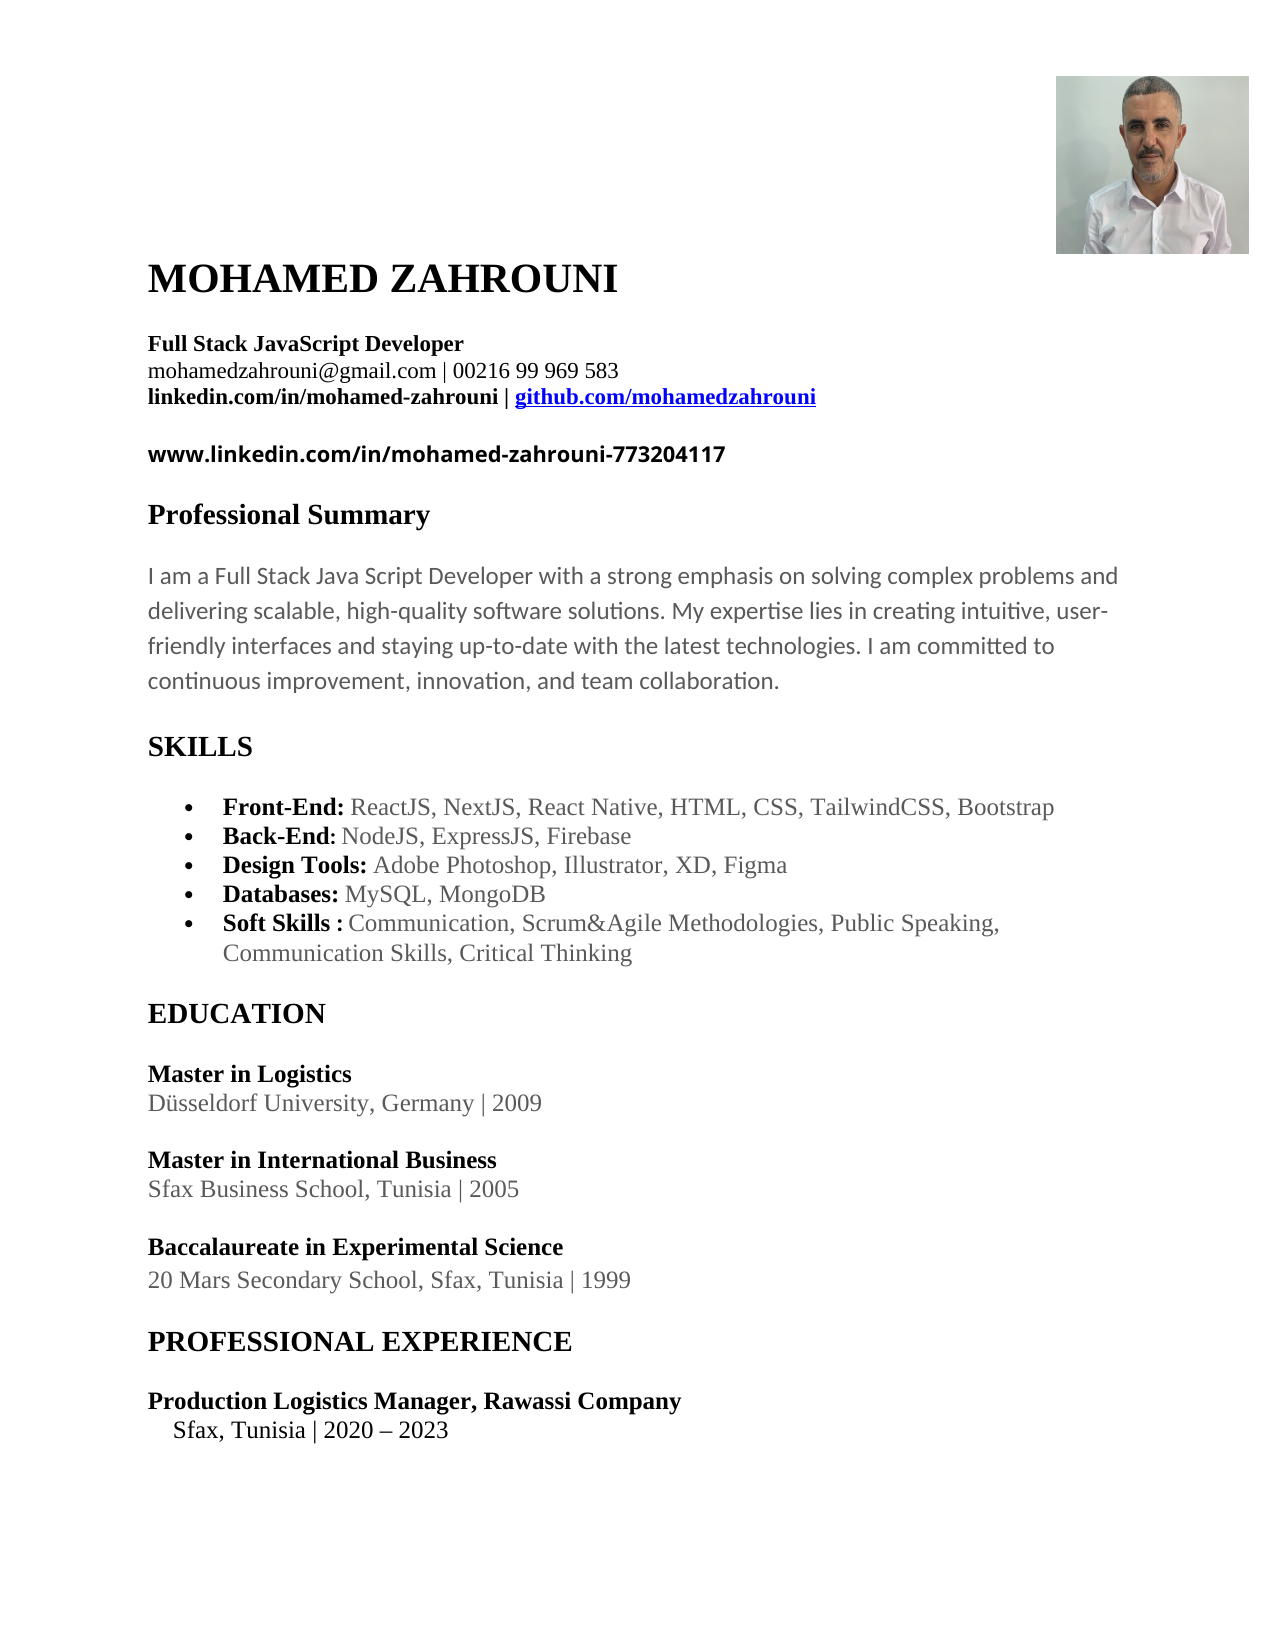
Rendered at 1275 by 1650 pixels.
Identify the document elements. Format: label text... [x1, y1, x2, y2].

subtitle EDUCATION [148, 996, 1127, 1030]
list Back-End: NodeJS, ExpressJS, Firebase [185, 821, 1127, 850]
subtitle www.linkedin.com/in/mohamed-zahrouni-773204117 [148, 438, 1127, 468]
subtitle PROFESSIONAL EXPERIENCE [148, 1324, 1127, 1357]
subtitle MOHAMED ZAHROUNI [148, 148, 1127, 301]
subtitle Full Stack JavaScript Developer mohamedzahrouni@gmail.com | 00216 99 969 583 linkedin.com/in/mohamed-zahrouni | github.com/mohamedzahrouni [148, 330, 1127, 409]
text Master in International Business Sfax Business School, Tunisia | 2005 [148, 1146, 1127, 1203]
subtitle Professional Summary [148, 497, 1127, 531]
picture [1056, 76, 1249, 254]
text I am a Full Stack Java Script Developer with a strong emphasis on solving complex problems and delivering scalable, high-quality software solutions. My expertise lies in creating intuitive, user-friendly interfaces and staying up-to-date with the latest technologies. I am committed to continuous improvement, innovation, and team collaboration. [148, 560, 1127, 696]
text Baccalaureate in Experimental Science 20 Mars Secondary School, Sfax, Tunisia | 1999 [148, 1232, 1127, 1294]
subtitle SKILLS [148, 729, 1127, 763]
text Production Logistics Manager, Rawassi Company Sfax, Tunisia | 2020 – 2023 [148, 1386, 1127, 1444]
list Front-End: ReactJS, NextJS, React Native, HTML, CSS, TailwindCSS, Bootstrap [185, 792, 1127, 821]
text Master in Logistics Düsseldorf University, Germany | 2009 [148, 1059, 1127, 1116]
list Soft Skills : Communication, Scrum&Agile Methodologies, Public Speaking, Communication Skills, Critical Thinking [185, 907, 1127, 967]
list Design Tools: Adobe Photoshop, Illustrator, XD, Figma [185, 850, 1127, 879]
list Databases: MySQL, MongoDB [185, 879, 1127, 907]
